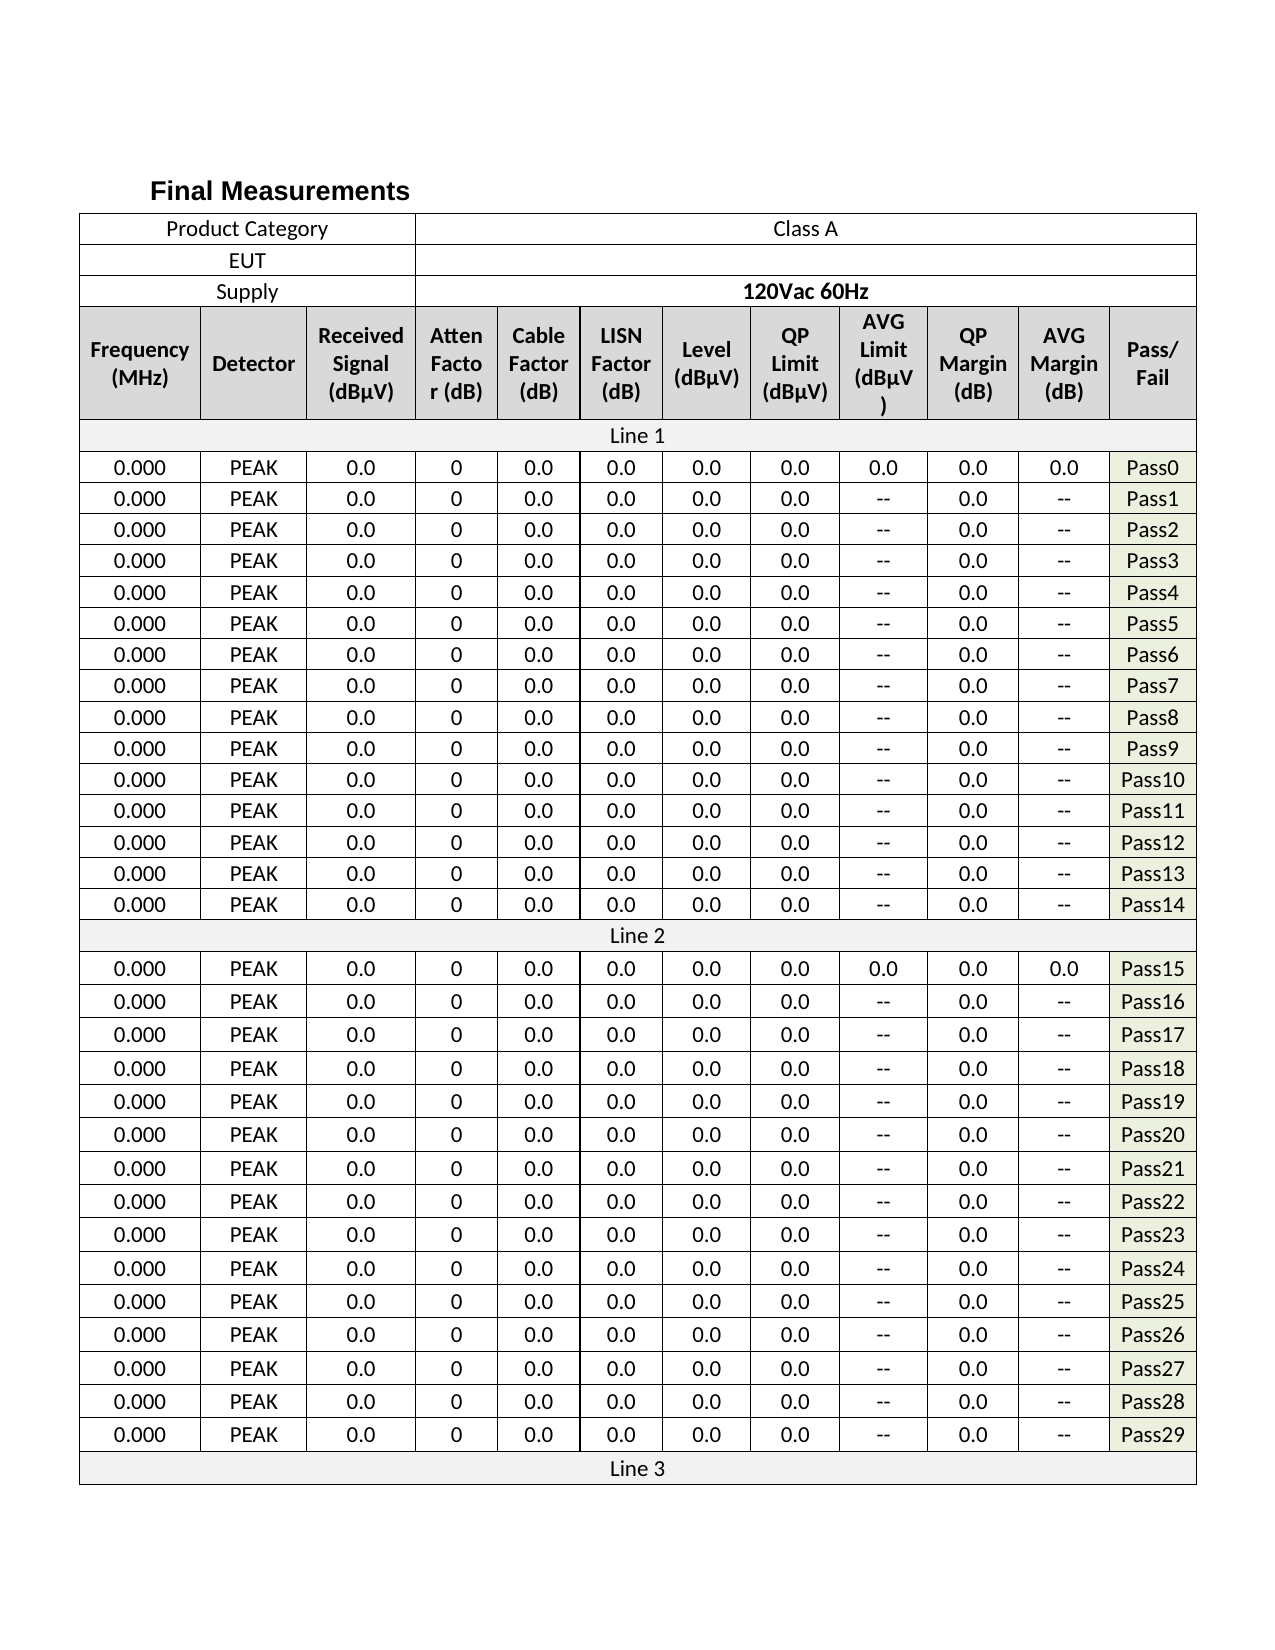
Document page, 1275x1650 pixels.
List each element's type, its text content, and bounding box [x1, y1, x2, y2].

table_cell 0.0 [751, 1252, 839, 1284]
table_cell 0.0 [663, 1218, 750, 1251]
table_cell 0.0 [928, 1418, 1018, 1451]
table_cell Pass15 [1110, 952, 1196, 984]
table_cell -- [840, 1385, 927, 1417]
table_cell PEAK [201, 483, 306, 513]
table_cell 0.0 [751, 702, 839, 732]
table_cell 0.000 [80, 1252, 200, 1284]
table_cell 0.0 [498, 985, 579, 1017]
table_cell PEAK [201, 733, 306, 763]
table_cell Level (dBµV) [663, 307, 750, 419]
table_cell 0 [416, 1285, 497, 1317]
table_cell 0 [416, 827, 497, 857]
table_cell -- [1019, 545, 1109, 576]
table_cell 0.000 [80, 1018, 200, 1051]
table_header Product Category [80, 214, 415, 244]
table_cell 0.0 [663, 1118, 750, 1151]
table_cell Pass0 [1110, 452, 1196, 482]
table_cell 0.0 [751, 545, 839, 576]
table_cell 0.0 [663, 1185, 750, 1217]
table_cell PEAK [201, 1152, 306, 1184]
table_cell Pass29 [1110, 1418, 1196, 1451]
table_cell PEAK [201, 795, 306, 826]
table_cell PEAK [201, 1118, 306, 1151]
table_cell 0 [416, 1218, 497, 1251]
table_cell 0.0 [498, 889, 579, 919]
table_cell 0.0 [581, 1018, 662, 1051]
table_cell 0.0 [581, 1285, 662, 1317]
table_cell 0 [416, 452, 497, 482]
table_cell Pass12 [1110, 827, 1196, 857]
table_cell -- [840, 889, 927, 919]
table_cell 0.0 [751, 952, 839, 984]
table_cell -- [1019, 1185, 1109, 1217]
table_cell -- [1019, 795, 1109, 826]
table_cell 0.0 [663, 858, 750, 888]
table_cell 0 [416, 670, 497, 701]
table_cell 0.0 [307, 733, 415, 763]
table_cell 0.0 [663, 764, 750, 794]
table_cell 0.0 [928, 1085, 1018, 1117]
table_cell PEAK [201, 514, 306, 544]
table_cell 0.0 [751, 858, 839, 888]
table_cell 0.0 [928, 577, 1018, 607]
table_cell -- [1019, 733, 1109, 763]
table_cell 0.0 [498, 483, 579, 513]
table_cell Detector [201, 307, 306, 419]
table_cell -- [840, 1152, 927, 1184]
table_cell 0.0 [498, 545, 579, 576]
table_cell EUT [80, 245, 415, 275]
table_cell 0.0 [751, 1285, 839, 1317]
table_cell 0.0 [581, 952, 662, 984]
table_cell Pass21 [1110, 1152, 1196, 1184]
table_cell 0.0 [498, 733, 579, 763]
table_cell 0.0 [751, 1085, 839, 1117]
table_cell 0.0 [498, 952, 579, 984]
table_cell 0.0 [751, 764, 839, 794]
table_cell 0.0 [663, 1252, 750, 1284]
table_cell 0.0 [581, 889, 662, 919]
table_cell 0 [416, 1085, 497, 1117]
table_cell 0.0 [663, 733, 750, 763]
table_cell 0.0 [928, 1318, 1018, 1351]
table_cell 0.0 [307, 1385, 415, 1417]
table_cell Pass16 [1110, 985, 1196, 1017]
table_cell 0 [416, 795, 497, 826]
table_cell PEAK [201, 1352, 306, 1384]
table_cell -- [840, 733, 927, 763]
table_cell -- [1019, 858, 1109, 888]
table_cell Pass18 [1110, 1052, 1196, 1084]
table_cell 0.0 [581, 1218, 662, 1251]
table_cell 0.0 [928, 985, 1018, 1017]
table_cell 0.0 [928, 483, 1018, 513]
table_cell Pass11 [1110, 795, 1196, 826]
table_cell 0 [416, 483, 497, 513]
table_cell 0.0 [751, 1385, 839, 1417]
table_cell 0.0 [307, 1352, 415, 1384]
table_cell 0.000 [80, 795, 200, 826]
table_cell Pass10 [1110, 764, 1196, 794]
table_cell 0.000 [80, 1218, 200, 1251]
table_cell -- [1019, 1252, 1109, 1284]
table_cell 0.0 [498, 1152, 579, 1184]
table_cell 0.0 [663, 1418, 750, 1451]
table_cell 0.0 [307, 1218, 415, 1251]
table_cell -- [840, 1052, 927, 1084]
table_cell 0.0 [307, 608, 415, 638]
table_cell 0.0 [928, 1118, 1018, 1151]
table_cell 0.0 [498, 514, 579, 544]
table_cell -- [840, 1185, 927, 1217]
table_cell LISN Factor (dB) [581, 307, 662, 419]
table_cell PEAK [201, 1218, 306, 1251]
table_cell 0.0 [928, 1352, 1018, 1384]
table_cell 0.0 [1019, 952, 1109, 984]
table_cell 0.0 [307, 889, 415, 919]
table_cell -- [840, 608, 927, 638]
table_cell PEAK [201, 952, 306, 984]
table_cell 0 [416, 1052, 497, 1084]
table_cell 0.000 [80, 483, 200, 513]
table_cell 0.0 [498, 1252, 579, 1284]
table_cell 0.0 [581, 795, 662, 826]
table_cell 0.0 [663, 889, 750, 919]
table_cell 0.0 [498, 1085, 579, 1117]
table_cell 0 [416, 733, 497, 763]
table_cell 0 [416, 1418, 497, 1451]
table_cell Pass9 [1110, 733, 1196, 763]
table_cell 0.0 [751, 514, 839, 544]
table_cell 0.0 [498, 1418, 579, 1451]
table_cell 0.0 [581, 452, 662, 482]
table_cell 0.000 [80, 545, 200, 576]
table_cell 0.0 [581, 1085, 662, 1117]
table_cell 0.000 [80, 1152, 200, 1184]
table_cell PEAK [201, 858, 306, 888]
table_cell 0 [416, 1152, 497, 1184]
table_cell 0.0 [581, 1385, 662, 1417]
table_cell 0.0 [307, 858, 415, 888]
table_cell PEAK [201, 1318, 306, 1351]
table_cell 0.0 [307, 1052, 415, 1084]
table_cell 0.0 [498, 1285, 579, 1317]
table_cell 0.0 [498, 577, 579, 607]
table_cell PEAK [201, 1185, 306, 1217]
table_cell -- [1019, 1052, 1109, 1084]
table_cell Pass6 [1110, 639, 1196, 669]
table_cell 0.0 [307, 1118, 415, 1151]
table_cell 0.000 [80, 452, 200, 482]
table_cell -- [840, 1318, 927, 1351]
table_cell 0.0 [581, 1352, 662, 1384]
table_cell Supply [80, 276, 415, 306]
table_cell Pass2 [1110, 514, 1196, 544]
table_cell 0.0 [928, 952, 1018, 984]
table_cell 0.0 [663, 1018, 750, 1051]
table_cell -- [1019, 827, 1109, 857]
table_cell 0.0 [751, 1052, 839, 1084]
table_cell -- [840, 795, 927, 826]
table_cell Pass23 [1110, 1218, 1196, 1251]
table_cell 0.0 [581, 514, 662, 544]
table_cell -- [1019, 1352, 1109, 1384]
table_cell 0.0 [663, 1052, 750, 1084]
table_cell 0.000 [80, 1185, 200, 1217]
table_cell 120Vac 60Hz [416, 276, 1196, 306]
table_cell -- [1019, 985, 1109, 1017]
table_cell 0.0 [751, 1418, 839, 1451]
table_cell 0.0 [663, 483, 750, 513]
table_cell 0.0 [307, 952, 415, 984]
table_cell 0.0 [307, 827, 415, 857]
table_cell 0.0 [498, 1318, 579, 1351]
table_cell 0.0 [751, 577, 839, 607]
table_cell -- [1019, 1152, 1109, 1184]
table_cell 0.000 [80, 827, 200, 857]
table_cell 0.000 [80, 952, 200, 984]
table_cell 0.000 [80, 702, 200, 732]
table_cell 0.000 [80, 889, 200, 919]
table_cell Pass14 [1110, 889, 1196, 919]
table_cell -- [840, 1085, 927, 1117]
table_cell 0.0 [663, 577, 750, 607]
table_cell -- [1019, 1018, 1109, 1051]
table_cell 0 [416, 952, 497, 984]
table_cell 0.0 [498, 1385, 579, 1417]
table_cell -- [840, 985, 927, 1017]
table_cell 0.000 [80, 985, 200, 1017]
table_cell 0 [416, 608, 497, 638]
table_cell 0.0 [581, 483, 662, 513]
table_cell 0.0 [663, 1152, 750, 1184]
table_cell 0.000 [80, 639, 200, 669]
table_cell -- [1019, 1285, 1109, 1317]
table_header Class A [416, 214, 1196, 244]
table_cell 0.0 [928, 702, 1018, 732]
table_cell Pass24 [1110, 1252, 1196, 1284]
table_cell 0.0 [751, 1318, 839, 1351]
table_cell -- [840, 639, 927, 669]
table_cell 0.0 [751, 889, 839, 919]
table_cell 0.0 [498, 1352, 579, 1384]
table_cell 0.000 [80, 1352, 200, 1384]
table_cell QP Limit (dBµV) [751, 307, 839, 419]
table_cell 0.0 [751, 1152, 839, 1184]
table_cell Atten Factor (dB) [416, 307, 497, 419]
table_cell Pass4 [1110, 577, 1196, 607]
table_cell -- [840, 702, 927, 732]
table_cell 0.0 [751, 1185, 839, 1217]
table_cell -- [840, 1352, 927, 1384]
table_cell 0.000 [80, 1052, 200, 1084]
table_cell -- [1019, 889, 1109, 919]
table_cell 0.0 [751, 1018, 839, 1051]
table_cell 0.0 [663, 1385, 750, 1417]
table_cell 0.0 [498, 702, 579, 732]
table_cell QP Margin (dB) [928, 307, 1018, 419]
table_cell 0.0 [663, 1318, 750, 1351]
table_cell Pass7 [1110, 670, 1196, 701]
table_cell 0 [416, 1318, 497, 1351]
table_cell 0.0 [307, 1318, 415, 1351]
table_cell Line 2 [80, 920, 1196, 951]
table_cell 0.000 [80, 1118, 200, 1151]
table_cell -- [1019, 483, 1109, 513]
table_cell PEAK [201, 1385, 306, 1417]
table_cell 0.0 [581, 1252, 662, 1284]
table_cell Frequency (MHz) [80, 307, 200, 419]
table_cell 0.0 [581, 670, 662, 701]
table_cell -- [1019, 514, 1109, 544]
table_cell PEAK [201, 452, 306, 482]
table_cell 0.0 [928, 514, 1018, 544]
table_cell 0.0 [928, 1218, 1018, 1251]
table_cell -- [840, 577, 927, 607]
table_cell 0.0 [498, 639, 579, 669]
table_cell -- [840, 1218, 927, 1251]
table_cell 0.0 [663, 670, 750, 701]
table_cell 0.0 [307, 1252, 415, 1284]
table_cell PEAK [201, 1418, 306, 1451]
table_cell -- [1019, 1318, 1109, 1351]
table_cell -- [840, 514, 927, 544]
table_cell Line 1 [80, 420, 1196, 451]
table_cell 0.0 [581, 1152, 662, 1184]
table_cell Pass1 [1110, 483, 1196, 513]
table_cell 0.0 [663, 795, 750, 826]
table_cell -- [840, 858, 927, 888]
table_cell 0.0 [751, 639, 839, 669]
table_cell 0.0 [751, 1218, 839, 1251]
table_cell 0 [416, 889, 497, 919]
table_cell 0.000 [80, 577, 200, 607]
table_cell 0.0 [840, 452, 927, 482]
table_cell 0.0 [663, 608, 750, 638]
table_cell 0.0 [928, 639, 1018, 669]
table_cell PEAK [201, 545, 306, 576]
table_cell 0.0 [581, 608, 662, 638]
table_cell -- [840, 764, 927, 794]
table_cell 0.0 [307, 1018, 415, 1051]
table_cell PEAK [201, 577, 306, 607]
table_cell Pass19 [1110, 1085, 1196, 1117]
table_cell 0.0 [307, 795, 415, 826]
table_cell Pass17 [1110, 1018, 1196, 1051]
table_cell -- [1019, 1418, 1109, 1451]
table_cell 0.0 [663, 1352, 750, 1384]
table_cell 0.0 [498, 1118, 579, 1151]
table_cell PEAK [201, 1018, 306, 1051]
table_cell -- [840, 670, 927, 701]
table_cell 0.0 [498, 858, 579, 888]
table_cell Received Signal (dBµV) [307, 307, 415, 419]
table_cell 0.0 [581, 985, 662, 1017]
table_cell PEAK [201, 702, 306, 732]
table_cell -- [1019, 1118, 1109, 1151]
table_cell 0.0 [751, 795, 839, 826]
table_cell Pass20 [1110, 1118, 1196, 1151]
table_cell 0.0 [581, 733, 662, 763]
table_cell 0.000 [80, 514, 200, 544]
table_cell 0.0 [928, 1052, 1018, 1084]
table_cell 0.0 [581, 1052, 662, 1084]
table_cell 0.0 [751, 1118, 839, 1151]
table_cell 0.0 [663, 639, 750, 669]
table_cell Pass5 [1110, 608, 1196, 638]
table_cell -- [840, 545, 927, 576]
table_cell Pass8 [1110, 702, 1196, 732]
table_cell 0.0 [928, 1018, 1018, 1051]
table_cell 0.0 [928, 827, 1018, 857]
table_cell 0 [416, 1385, 497, 1417]
table_cell 0 [416, 1018, 497, 1051]
table_cell -- [1019, 1385, 1109, 1417]
table_cell -- [1019, 764, 1109, 794]
table_cell 0 [416, 514, 497, 544]
table_cell PEAK [201, 764, 306, 794]
table_cell 0.0 [307, 1085, 415, 1117]
table_cell 0.0 [928, 1285, 1018, 1317]
table_cell PEAK [201, 827, 306, 857]
table_cell 0.000 [80, 764, 200, 794]
table_cell 0.0 [928, 858, 1018, 888]
table_cell 0.0 [581, 639, 662, 669]
table_cell 0 [416, 1118, 497, 1151]
table_cell 0.0 [840, 952, 927, 984]
table_cell 0.0 [928, 1152, 1018, 1184]
table_cell 0.0 [663, 514, 750, 544]
table_cell 0.0 [498, 1218, 579, 1251]
table_cell Pass3 [1110, 545, 1196, 576]
table_cell 0.0 [1019, 452, 1109, 482]
table_cell -- [1019, 577, 1109, 607]
table_cell 0.0 [928, 1185, 1018, 1217]
table_cell 0.000 [80, 1418, 200, 1451]
table_cell 0.000 [80, 1085, 200, 1117]
table_cell 0.0 [581, 858, 662, 888]
table_cell 0 [416, 1252, 497, 1284]
table_cell 0.0 [663, 702, 750, 732]
table_cell 0 [416, 764, 497, 794]
table_cell -- [840, 1418, 927, 1451]
table_cell 0.0 [307, 1285, 415, 1317]
table_cell 0.0 [751, 670, 839, 701]
table_cell 0 [416, 702, 497, 732]
table_cell 0.0 [928, 764, 1018, 794]
table_cell 0.0 [581, 1418, 662, 1451]
table_cell 0 [416, 545, 497, 576]
table_cell Pass13 [1110, 858, 1196, 888]
table_cell PEAK [201, 608, 306, 638]
table_cell 0.0 [928, 733, 1018, 763]
table_cell -- [1019, 670, 1109, 701]
table_cell 0.000 [80, 1285, 200, 1317]
table_cell 0.0 [751, 1352, 839, 1384]
table_cell 0.0 [498, 764, 579, 794]
table_cell AVG Margin (dB) [1019, 307, 1109, 419]
table_cell 0.0 [928, 1385, 1018, 1417]
table_cell 0.0 [307, 985, 415, 1017]
table_cell PEAK [201, 639, 306, 669]
table_cell Pass/ Fail [1110, 307, 1196, 419]
table_cell 0.0 [498, 827, 579, 857]
table_cell 0.0 [928, 545, 1018, 576]
table_cell Pass26 [1110, 1318, 1196, 1351]
table_cell 0.0 [663, 952, 750, 984]
table_cell Pass25 [1110, 1285, 1196, 1317]
table_cell 0.0 [307, 483, 415, 513]
table_cell -- [840, 1252, 927, 1284]
subtitle Final Measurements [150, 175, 1125, 206]
table_cell 0 [416, 1185, 497, 1217]
table_cell Pass28 [1110, 1385, 1196, 1417]
table_cell 0.0 [581, 764, 662, 794]
table_cell 0.0 [928, 795, 1018, 826]
table_cell 0.0 [498, 1185, 579, 1217]
table_cell 0.0 [751, 827, 839, 857]
table_cell 0.0 [307, 702, 415, 732]
table_cell 0.0 [663, 985, 750, 1017]
table_cell PEAK [201, 1085, 306, 1117]
table_cell 0 [416, 1352, 497, 1384]
table_cell PEAK [201, 1052, 306, 1084]
table_cell 0.0 [581, 1318, 662, 1351]
table_cell 0.0 [307, 514, 415, 544]
table_cell 0.0 [581, 702, 662, 732]
table_cell 0.0 [307, 639, 415, 669]
table_cell 0.0 [663, 827, 750, 857]
table_cell PEAK [201, 889, 306, 919]
table_cell -- [840, 1118, 927, 1151]
table_cell 0.0 [307, 545, 415, 576]
table_cell 0.0 [581, 577, 662, 607]
table_cell 0.000 [80, 1385, 200, 1417]
table_cell 0.0 [307, 670, 415, 701]
table_cell 0.000 [80, 733, 200, 763]
table_cell 0 [416, 639, 497, 669]
table_cell Pass22 [1110, 1185, 1196, 1217]
table_cell 0.0 [663, 452, 750, 482]
table_cell 0.0 [498, 795, 579, 826]
table_cell Line 3 [80, 1452, 1196, 1484]
table_cell PEAK [201, 1252, 306, 1284]
table_cell 0.000 [80, 670, 200, 701]
table_cell 0 [416, 858, 497, 888]
table_cell 0.0 [307, 577, 415, 607]
table_cell 0.0 [751, 452, 839, 482]
table_cell 0.0 [307, 452, 415, 482]
table_cell 0.0 [498, 452, 579, 482]
table_cell 0.0 [307, 1418, 415, 1451]
table_cell 0.0 [751, 985, 839, 1017]
table_cell PEAK [201, 670, 306, 701]
table_cell -- [1019, 608, 1109, 638]
table_cell -- [840, 1018, 927, 1051]
table_cell [416, 245, 1196, 275]
table_cell 0.0 [307, 1185, 415, 1217]
table_cell 0.0 [498, 1052, 579, 1084]
table_cell -- [840, 483, 927, 513]
table_cell 0.0 [663, 1085, 750, 1117]
table_cell 0.0 [581, 1118, 662, 1151]
table_cell 0.0 [928, 608, 1018, 638]
table_cell -- [840, 1285, 927, 1317]
table_cell -- [1019, 1085, 1109, 1117]
table_cell AVG Limit (dBµV) [840, 307, 927, 419]
table_cell 0.0 [498, 670, 579, 701]
table_cell PEAK [201, 985, 306, 1017]
table_cell 0.000 [80, 1318, 200, 1351]
table_cell 0.000 [80, 608, 200, 638]
table_cell 0.0 [928, 889, 1018, 919]
table_cell -- [840, 827, 927, 857]
table_cell 0 [416, 577, 497, 607]
table_cell 0.0 [498, 608, 579, 638]
table_cell PEAK [201, 1285, 306, 1317]
table_cell 0.0 [928, 670, 1018, 701]
table_cell 0.0 [581, 1185, 662, 1217]
table_cell 0.000 [80, 858, 200, 888]
table_cell 0.0 [751, 733, 839, 763]
table_cell 0.0 [307, 1152, 415, 1184]
table_cell 0 [416, 985, 497, 1017]
table_cell -- [1019, 702, 1109, 732]
table_cell 0.0 [663, 1285, 750, 1317]
table_cell 0.0 [581, 545, 662, 576]
table_cell 0.0 [498, 1018, 579, 1051]
table_cell 0.0 [663, 545, 750, 576]
table_cell 0.0 [928, 1252, 1018, 1284]
table_cell 0.0 [751, 483, 839, 513]
table_cell -- [1019, 1218, 1109, 1251]
table_cell -- [1019, 639, 1109, 669]
table_cell 0.0 [751, 608, 839, 638]
table_cell Cable Factor (dB) [498, 307, 579, 419]
table_cell 0.0 [581, 827, 662, 857]
table_cell 0.0 [928, 452, 1018, 482]
table_cell 0.0 [307, 764, 415, 794]
table_cell Pass27 [1110, 1352, 1196, 1384]
